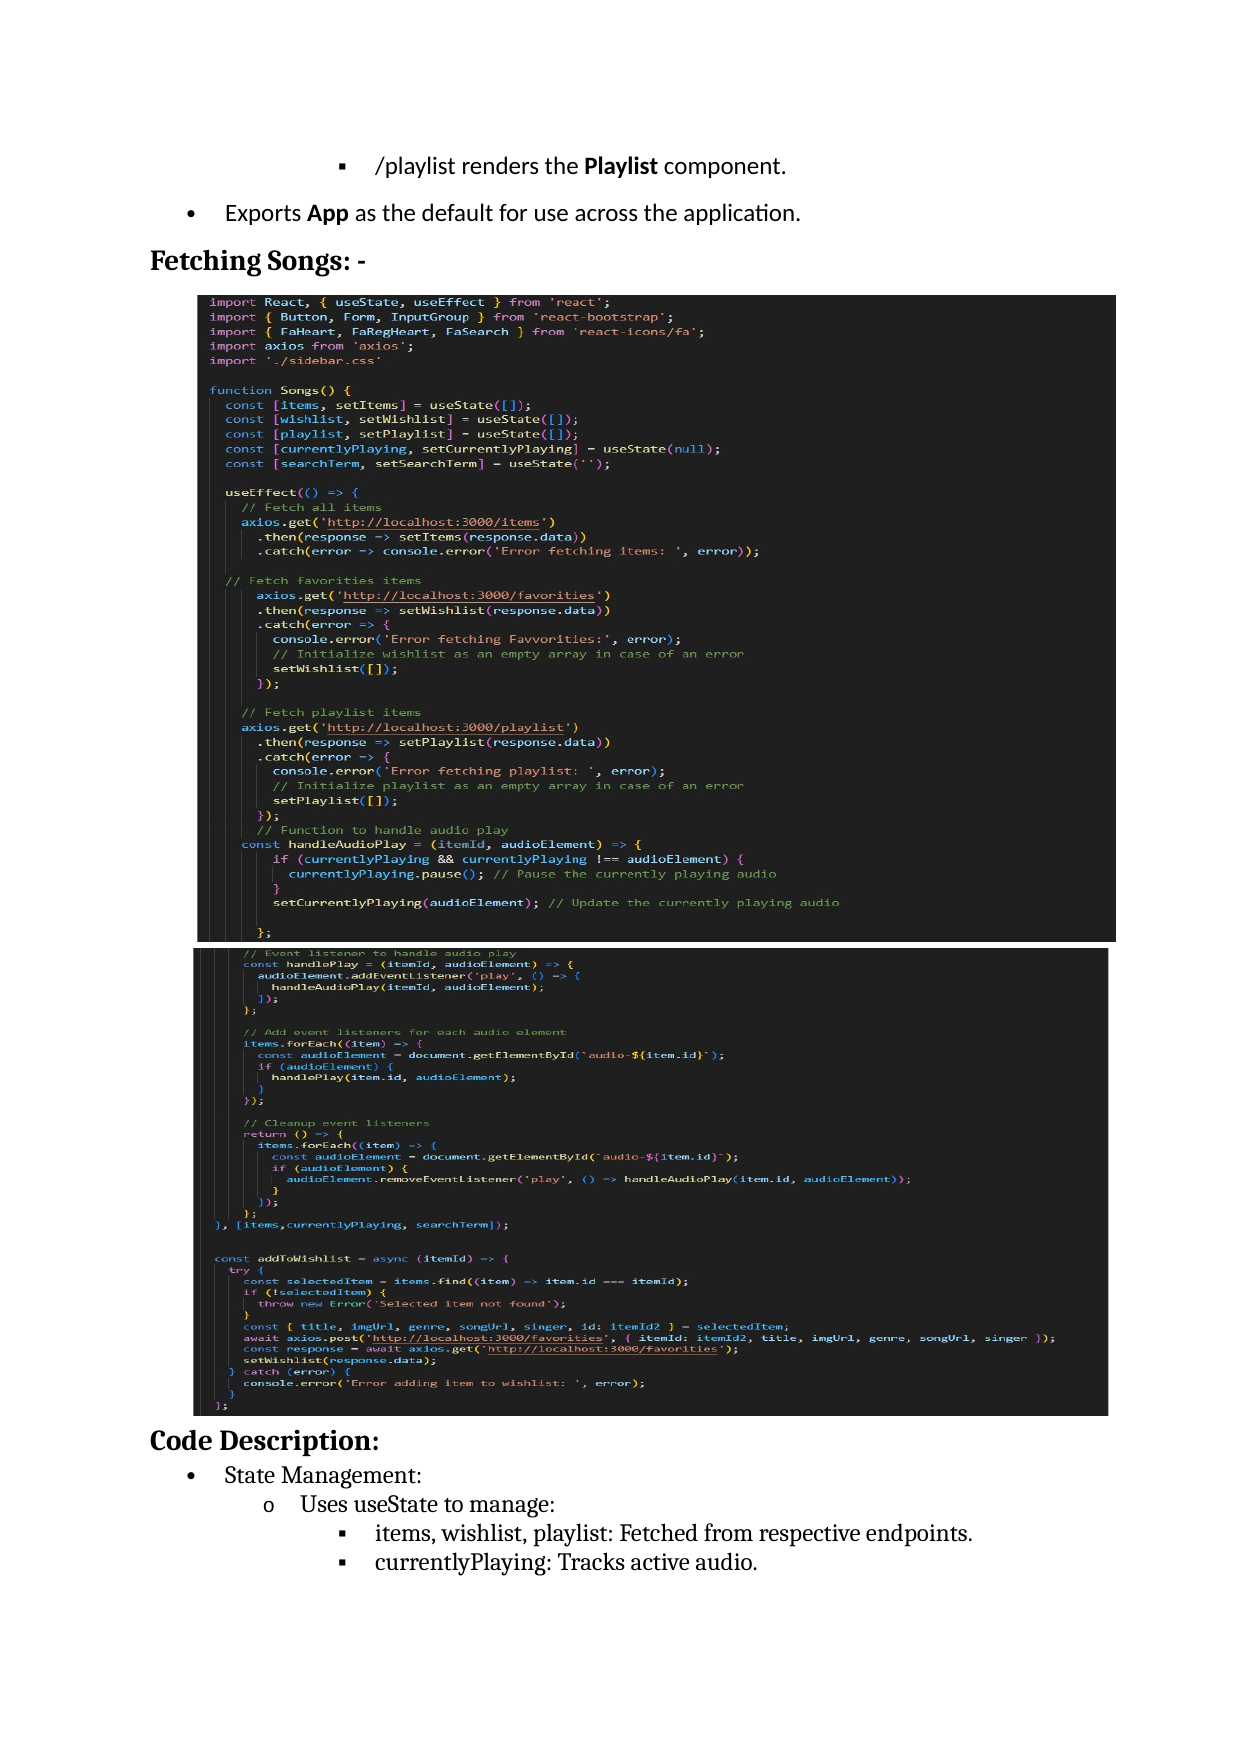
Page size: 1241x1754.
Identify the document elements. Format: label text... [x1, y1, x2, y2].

text Code Description: [150, 1424, 1090, 1457]
list State Management: [187, 1461, 1090, 1489]
list /playlist renders the Playlist component. [337, 150, 1090, 181]
picture [193, 948, 1109, 1416]
list Uses useState to manage: [262, 1490, 1090, 1518]
picture [197, 295, 1116, 942]
text Fetching Songs: - [150, 244, 1090, 278]
list items, wishlist, playlist: Fetched from respective endpoints. [337, 1519, 1090, 1548]
list Exports App as the default for use across the application. [187, 197, 1090, 228]
list currentlyPlaying: Tracks active audio. [337, 1548, 1090, 1577]
